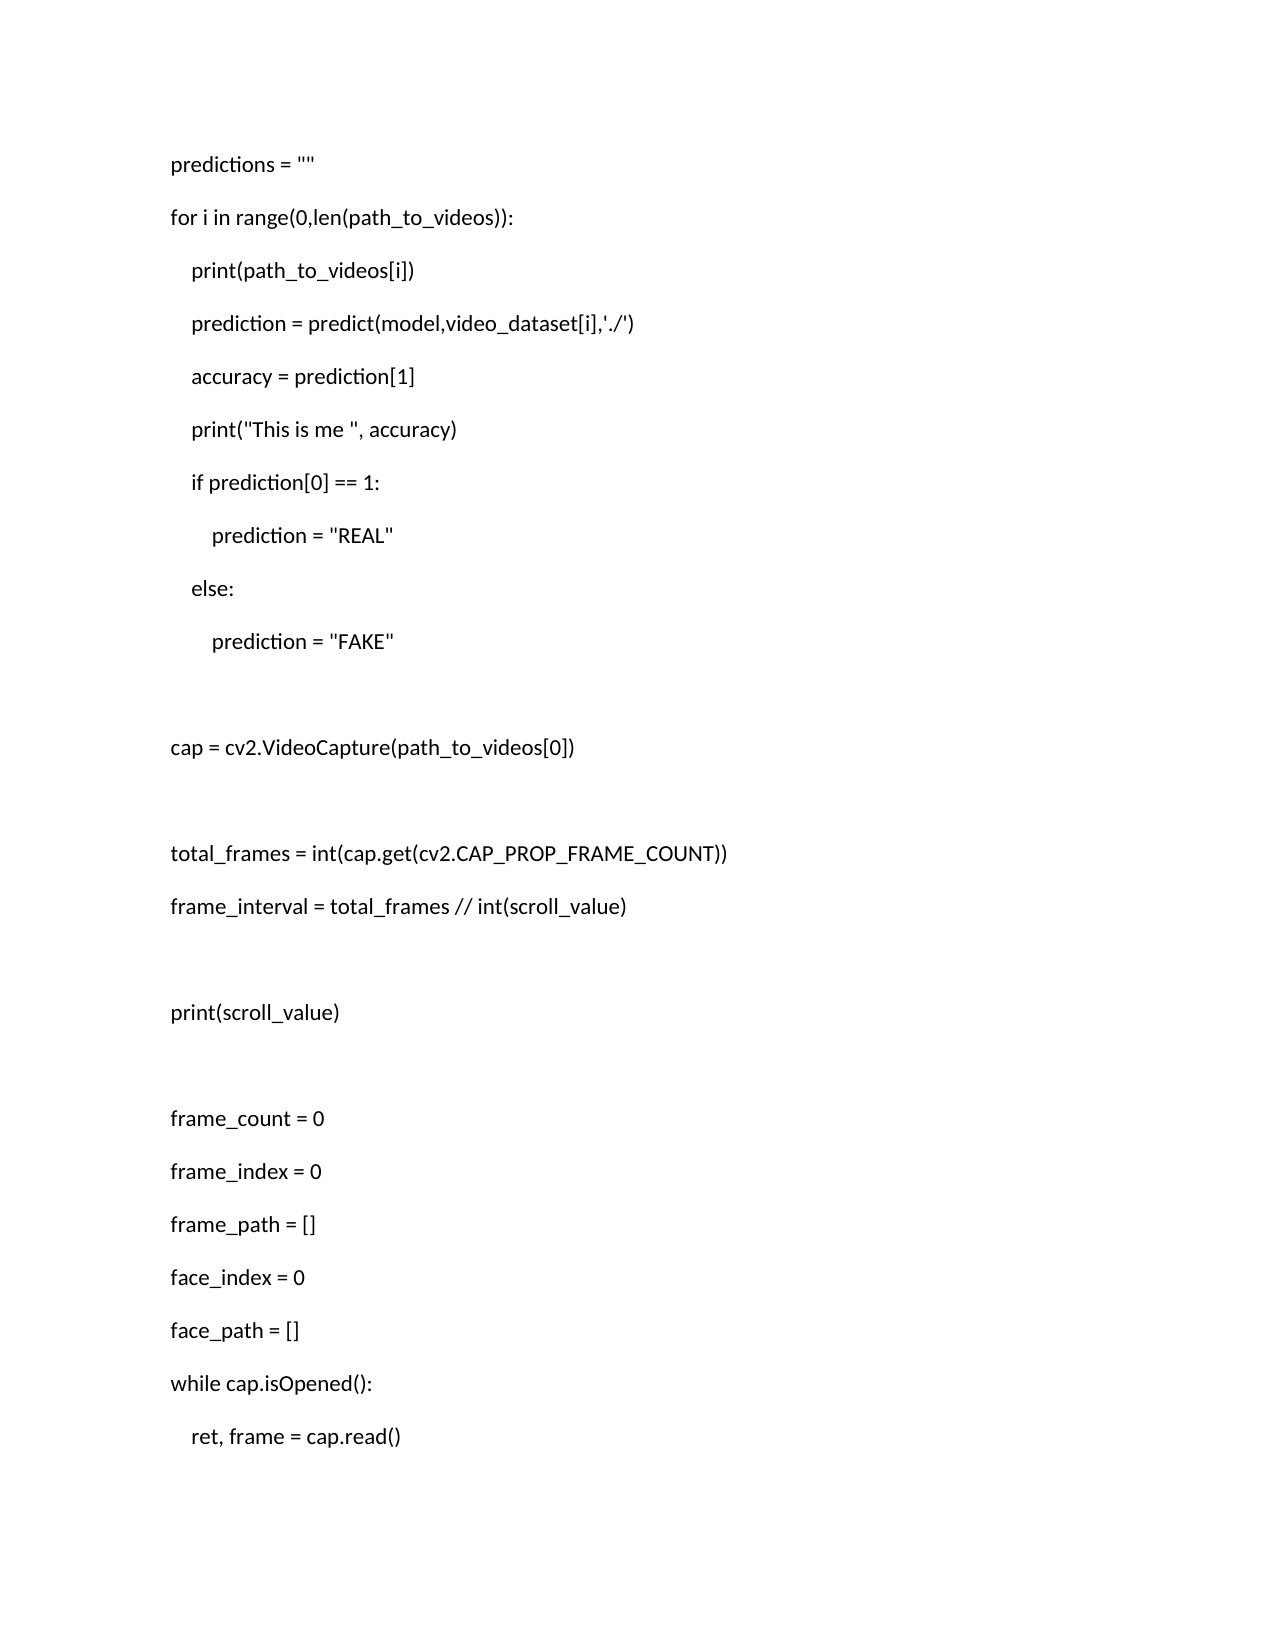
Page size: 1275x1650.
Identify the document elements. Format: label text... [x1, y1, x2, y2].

text accuracy = prediction[1] [150, 362, 1125, 390]
text cap = cv2.VideoCapture(path_to_videos[0]) [150, 733, 1125, 761]
text if prediction[0] == 1: [150, 468, 1125, 496]
text ret, frame = cap.read() [150, 1422, 1125, 1451]
text print(path_to_videos[i]) [150, 256, 1125, 284]
text print("This is me ", accuracy) [150, 415, 1125, 443]
text frame_index = 0 [150, 1157, 1125, 1185]
text frame_count = 0 [150, 1104, 1125, 1132]
text else: [150, 574, 1125, 602]
text frame_interval = total_frames // int(scroll_value) [150, 892, 1125, 920]
text while cap.isOpened(): [150, 1369, 1125, 1397]
text prediction = predict(model,video_dataset[i],'./') [150, 309, 1125, 337]
text predictions = "" [150, 150, 1125, 178]
text face_index = 0 [150, 1263, 1125, 1291]
text face_path = [] [150, 1316, 1125, 1344]
text total_frames = int(cap.get(cv2.CAP_PROP_FRAME_COUNT)) [150, 839, 1125, 867]
text print(scroll_value) [150, 998, 1125, 1026]
text prediction = "REAL" [150, 521, 1125, 549]
text for i in range(0,len(path_to_videos)): [150, 203, 1125, 231]
text prediction = "FAKE" [150, 627, 1125, 655]
text frame_path = [] [150, 1210, 1125, 1238]
